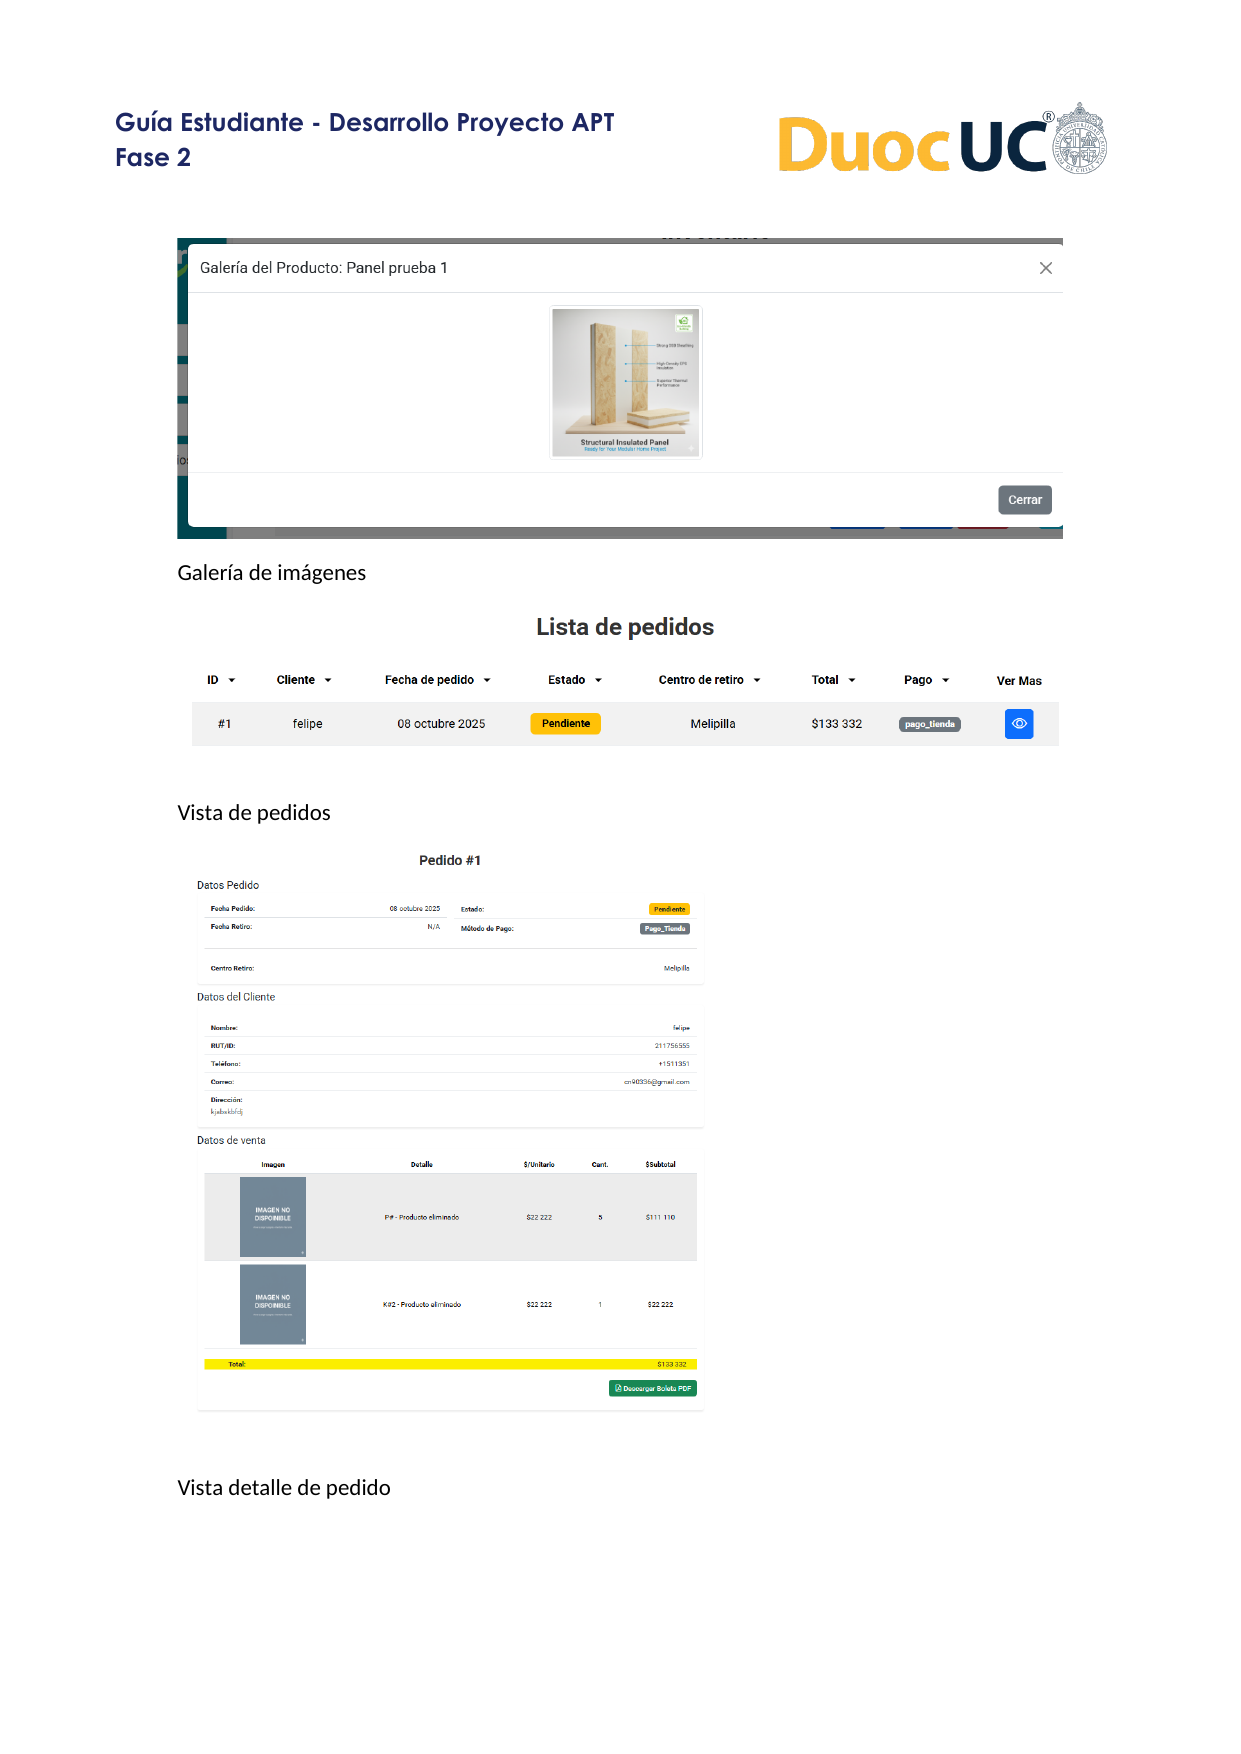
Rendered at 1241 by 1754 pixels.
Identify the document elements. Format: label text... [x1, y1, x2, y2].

picture [779, 102, 1107, 174]
text Galería de imágenes [177, 558, 1063, 586]
picture [177, 844, 725, 1455]
text Vista detalle de pedido [177, 1473, 1063, 1501]
picture [177, 604, 1064, 779]
picture [177, 238, 1063, 539]
text Vista de pedidos [177, 798, 1063, 826]
